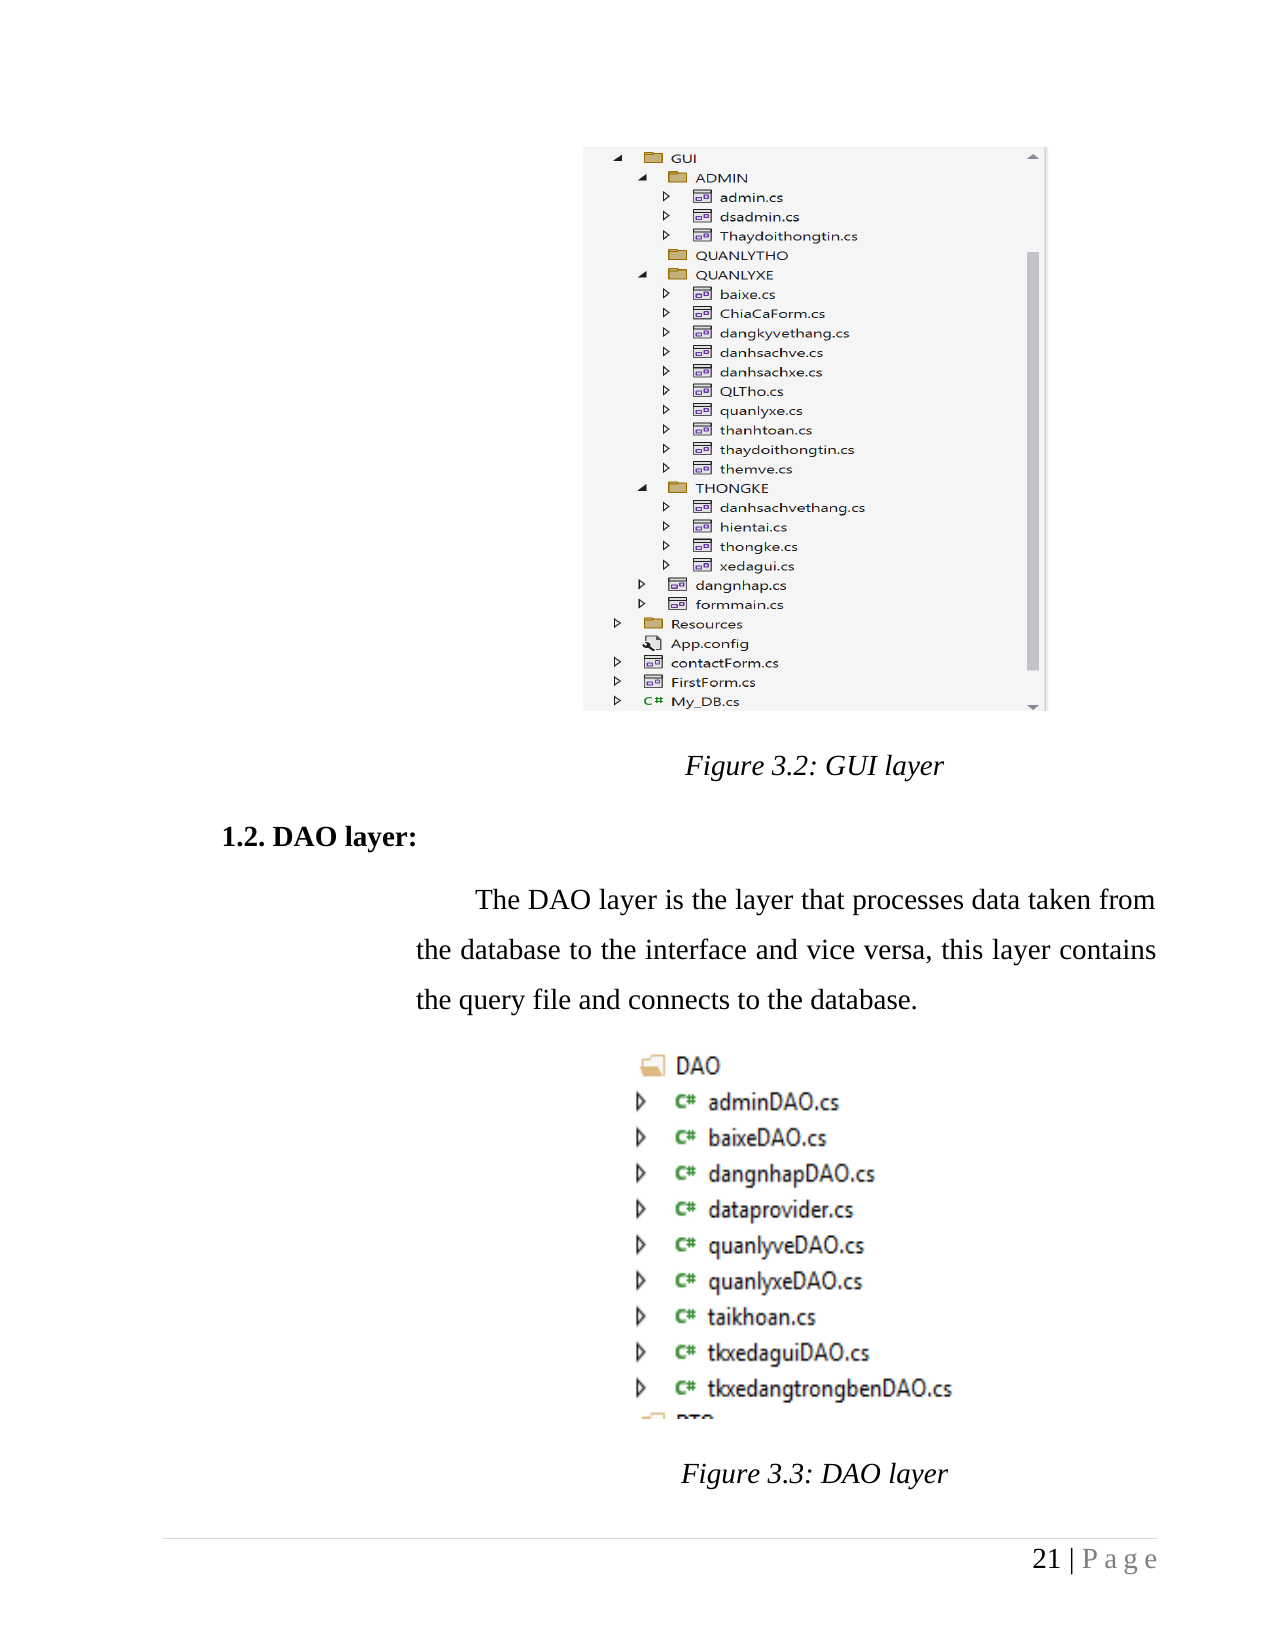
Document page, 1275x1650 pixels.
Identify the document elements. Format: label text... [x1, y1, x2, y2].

text The DAO layer is the layer that processes data taken from the database to the interface and vice versa, this layer contains the query file and connects to the database. [416, 882, 1157, 1016]
list 1.2. DAO layer: [162, 819, 1157, 852]
text Figure 3.3: DAO layer [416, 1456, 1157, 1490]
text Figure 3.2: GUI layer [416, 748, 1157, 781]
picture [626, 1053, 1006, 1419]
picture [583, 147, 1049, 711]
